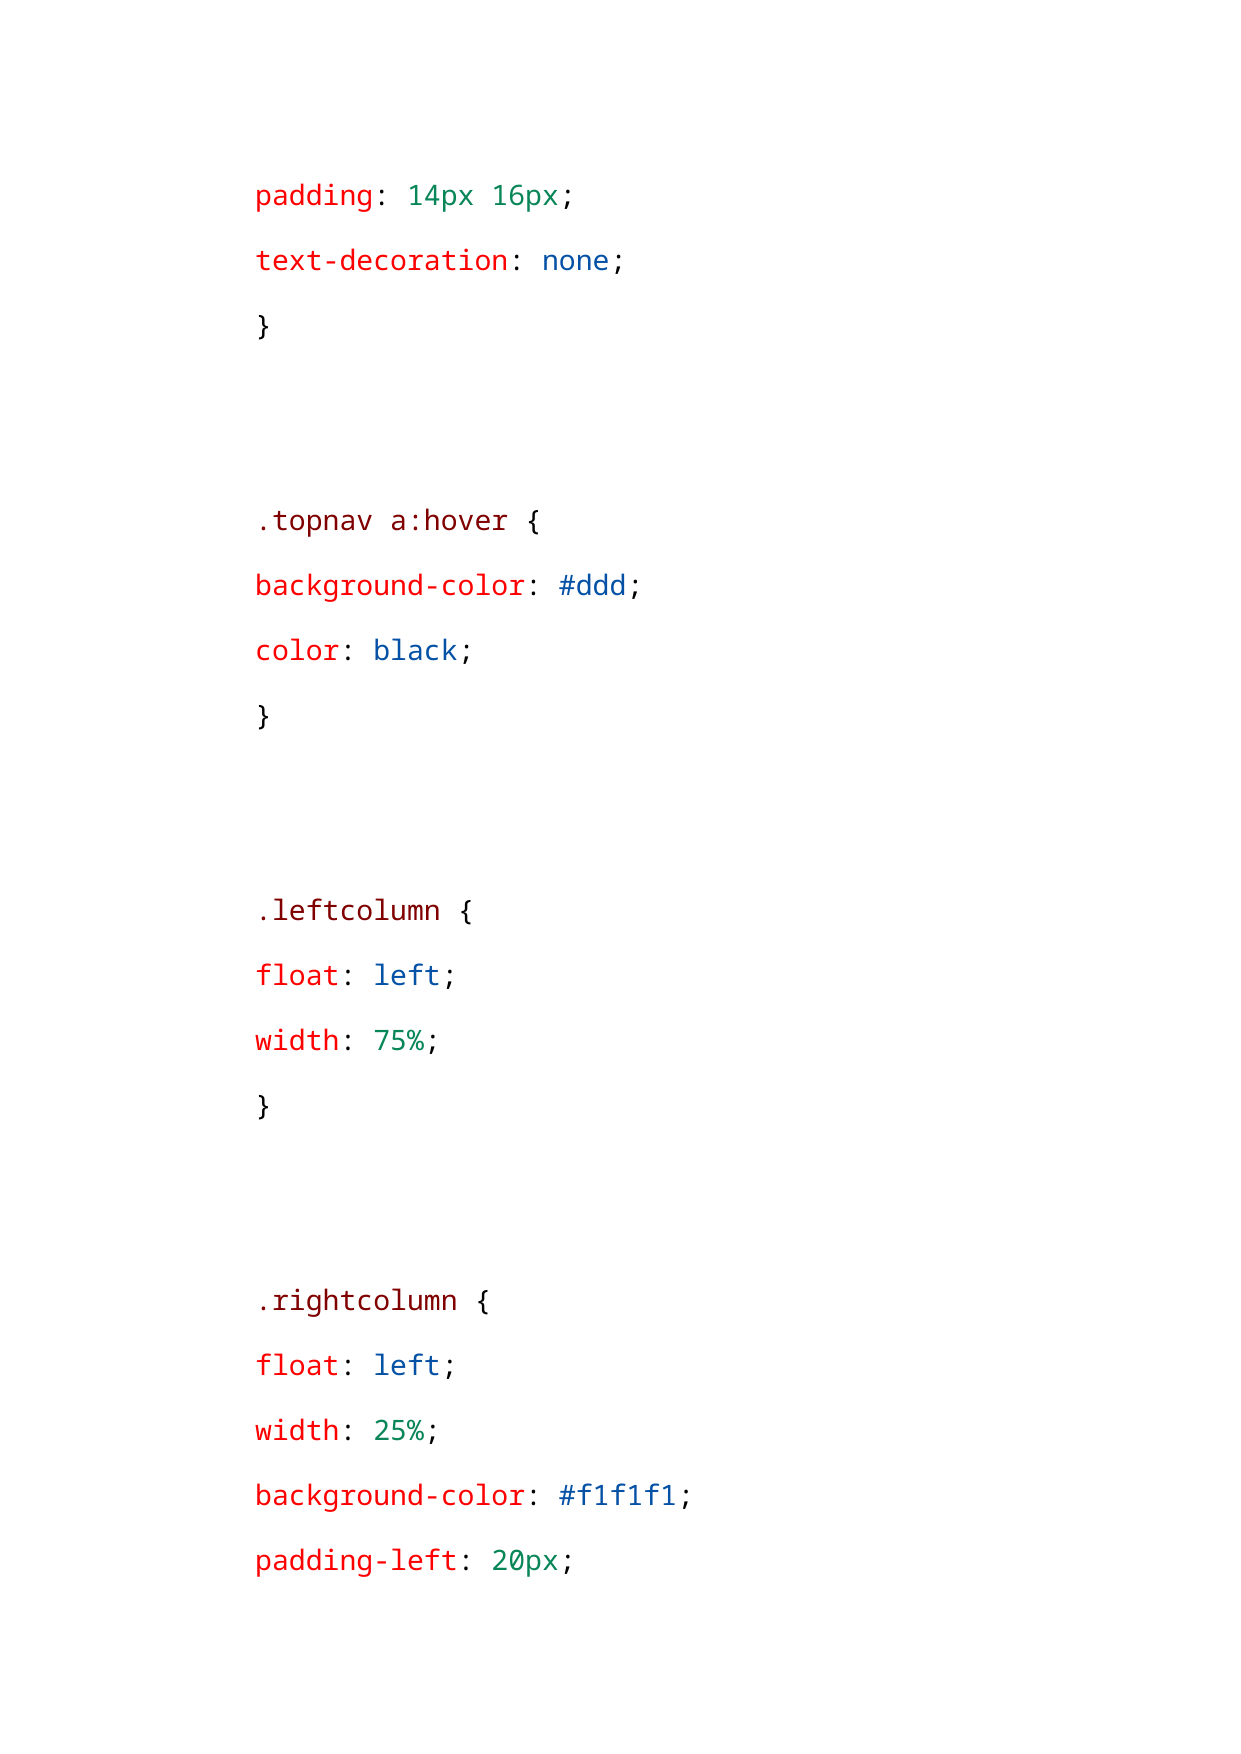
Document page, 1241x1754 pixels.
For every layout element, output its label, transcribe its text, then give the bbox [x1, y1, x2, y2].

text } [187, 292, 1053, 357]
text float: left; [187, 942, 1053, 1007]
text .leftcolumn { [187, 877, 1053, 942]
text } [187, 1072, 1053, 1137]
text color: black; [187, 617, 1053, 682]
text .topnav a:hover { [187, 487, 1053, 552]
text } [187, 682, 1053, 747]
text float: left; [187, 1332, 1053, 1397]
text width: 75%; [187, 1007, 1053, 1072]
text padding-left: 20px; [187, 1527, 1053, 1592]
text .rightcolumn { [187, 1267, 1053, 1332]
text padding: 14px 16px; [187, 162, 1053, 227]
text background-color: #f1f1f1; [187, 1462, 1053, 1527]
text text-decoration: none; [187, 227, 1053, 292]
text background-color: #ddd; [187, 552, 1053, 617]
text width: 25%; [187, 1397, 1053, 1462]
